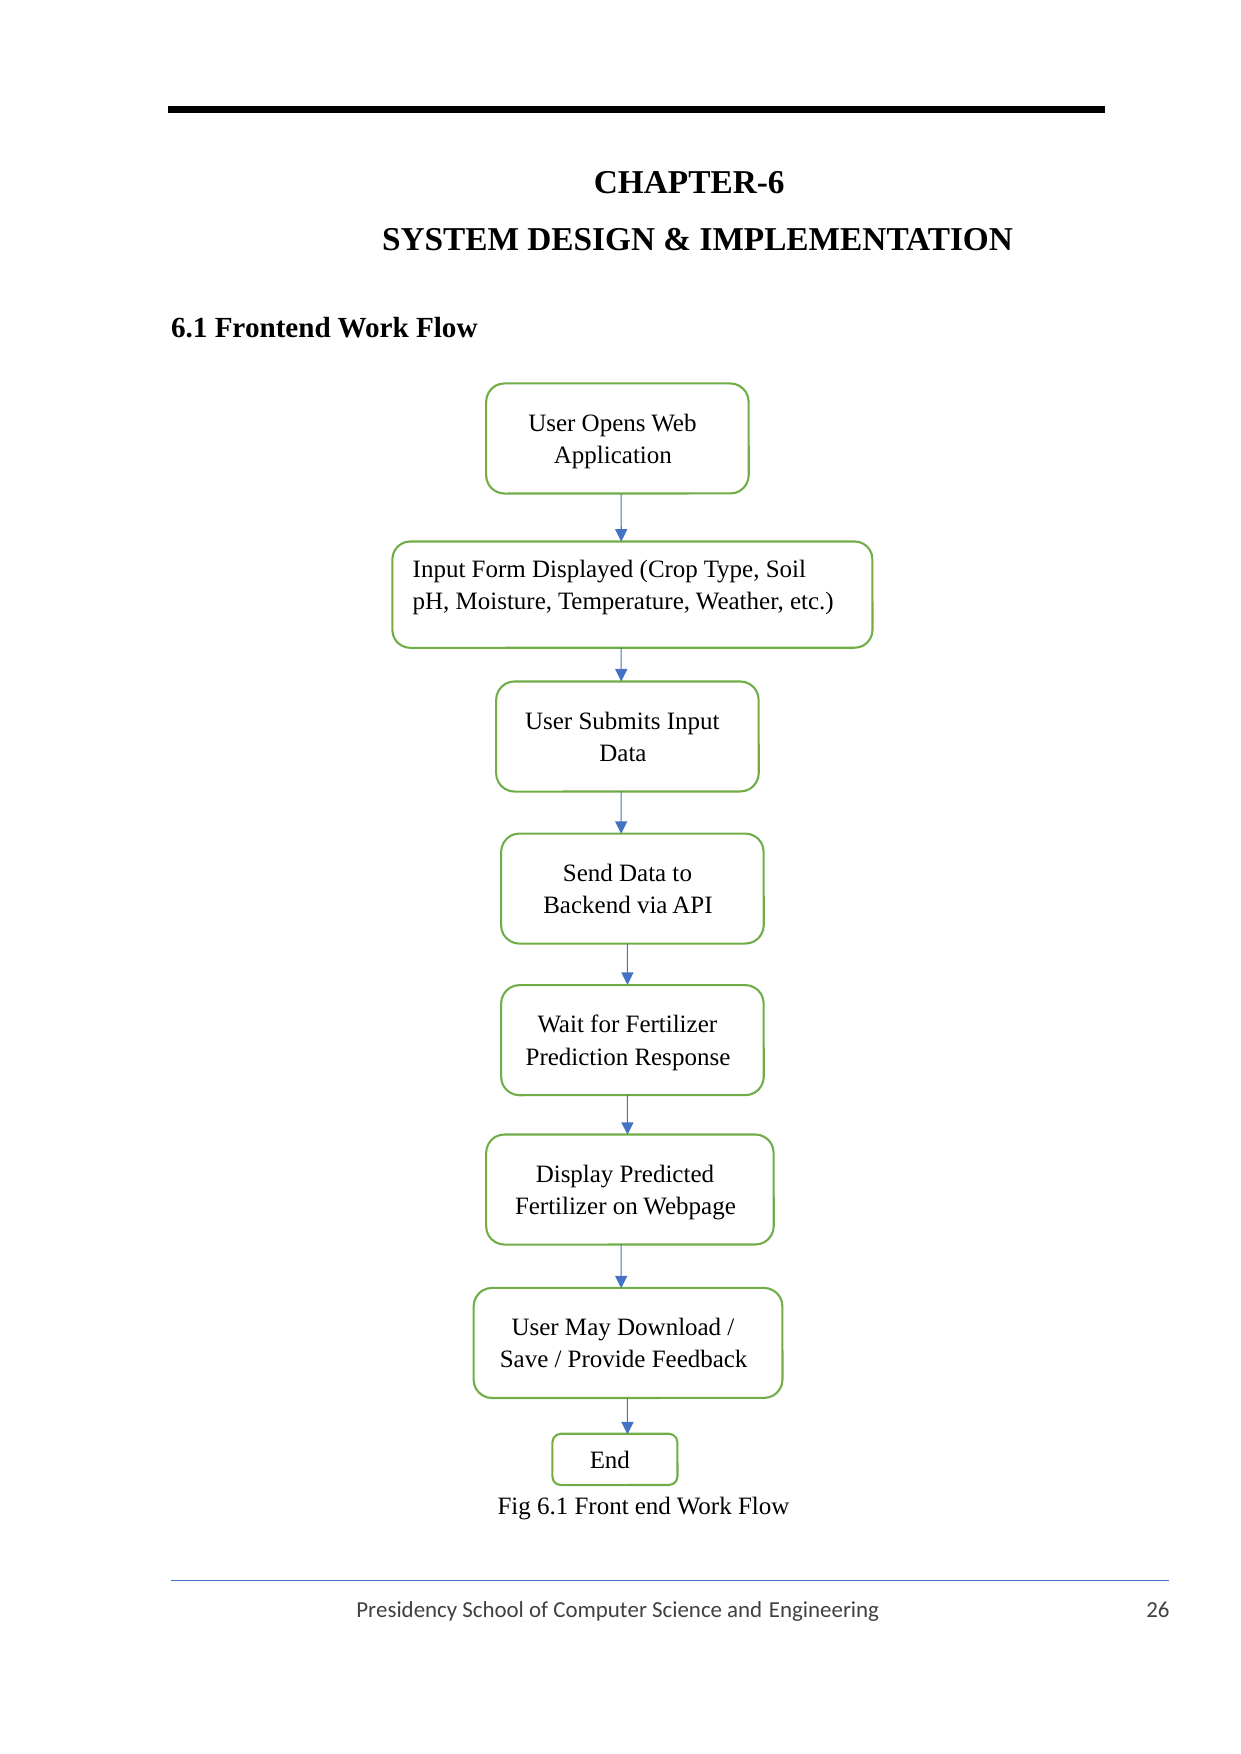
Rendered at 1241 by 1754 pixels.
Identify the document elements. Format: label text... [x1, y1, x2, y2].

subtitle 6.1 Frontend Work Flow [171, 310, 1116, 343]
subtitle SYSTEM DESIGN & IMPLEMENTATION [171, 220, 1116, 258]
subtitle CHAPTER-6 [171, 162, 1116, 201]
text Fig 6.1 Front end Work Flow [171, 1491, 1116, 1520]
